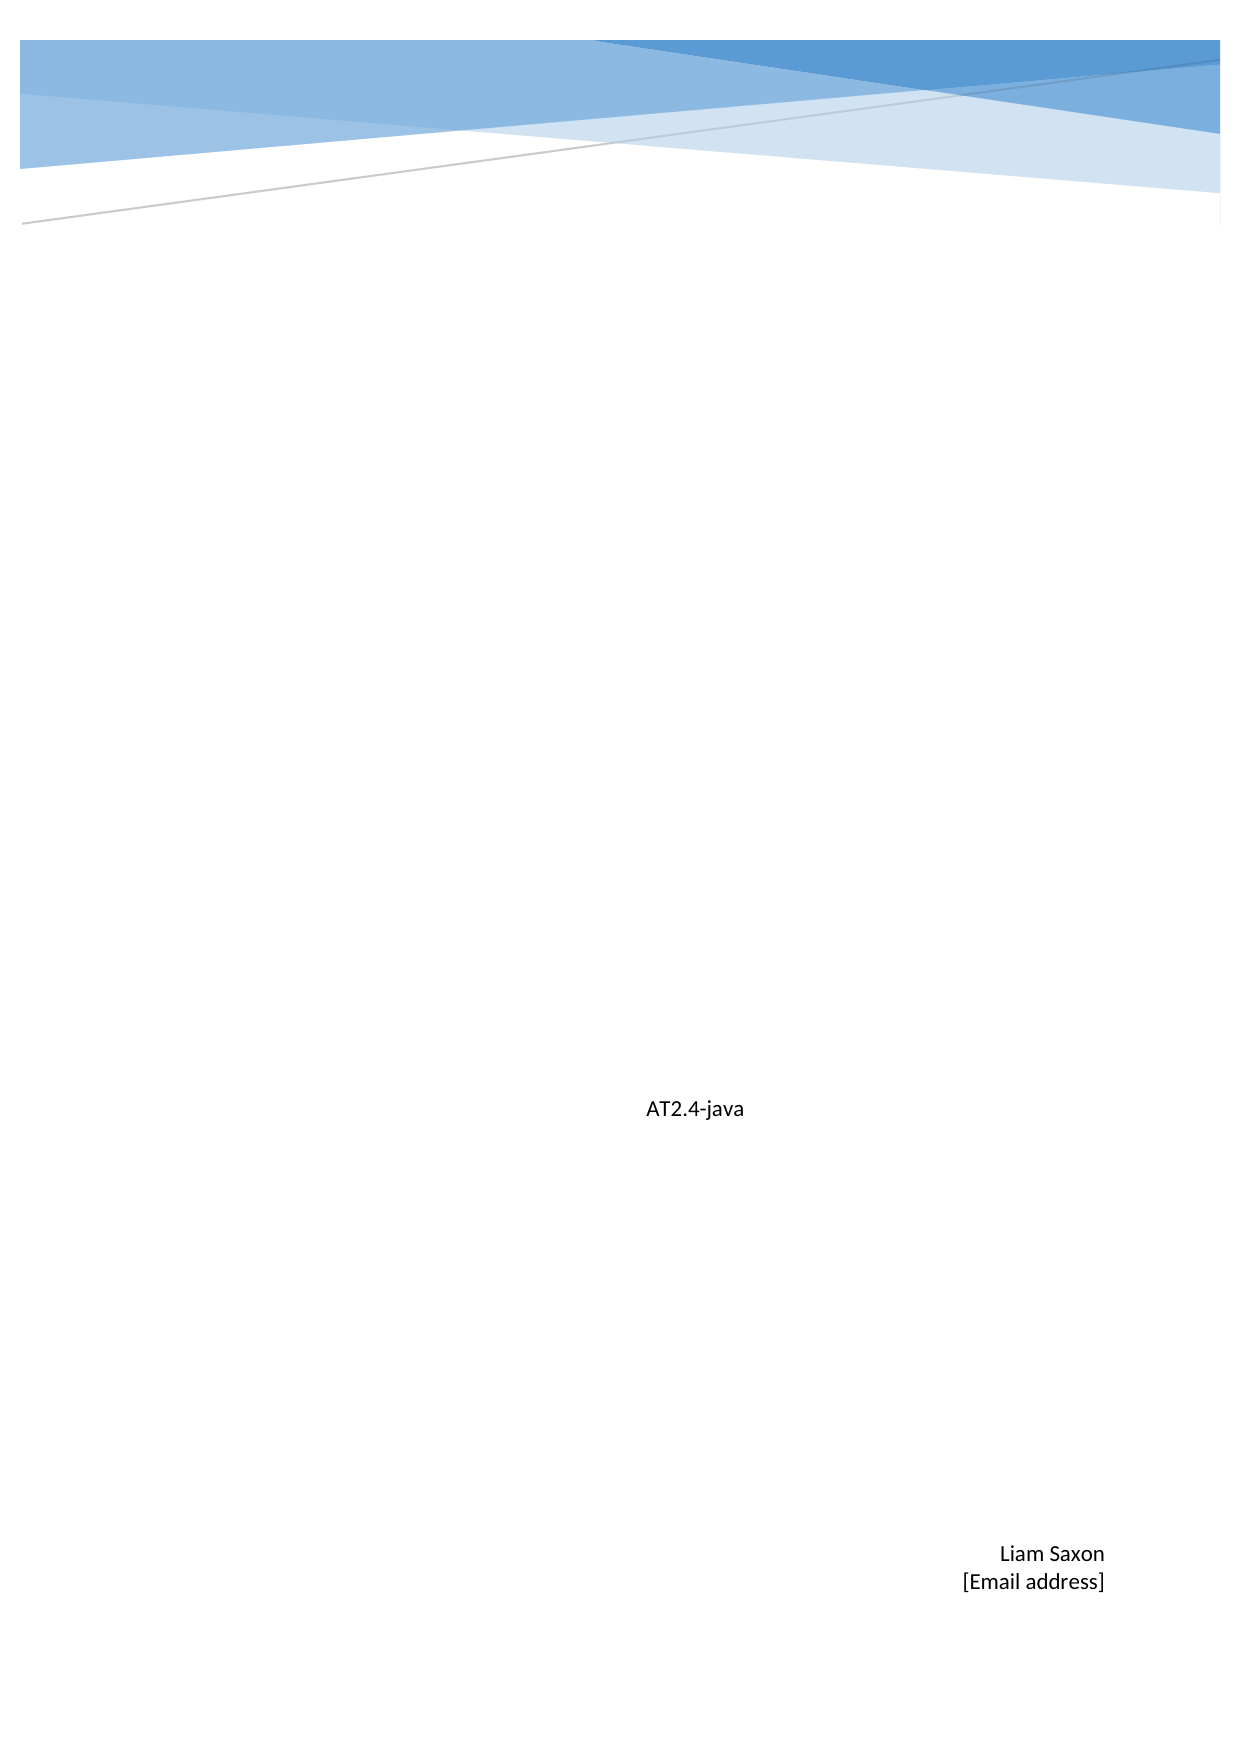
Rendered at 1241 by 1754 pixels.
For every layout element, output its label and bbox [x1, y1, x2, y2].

picture [20, 40, 1221, 240]
